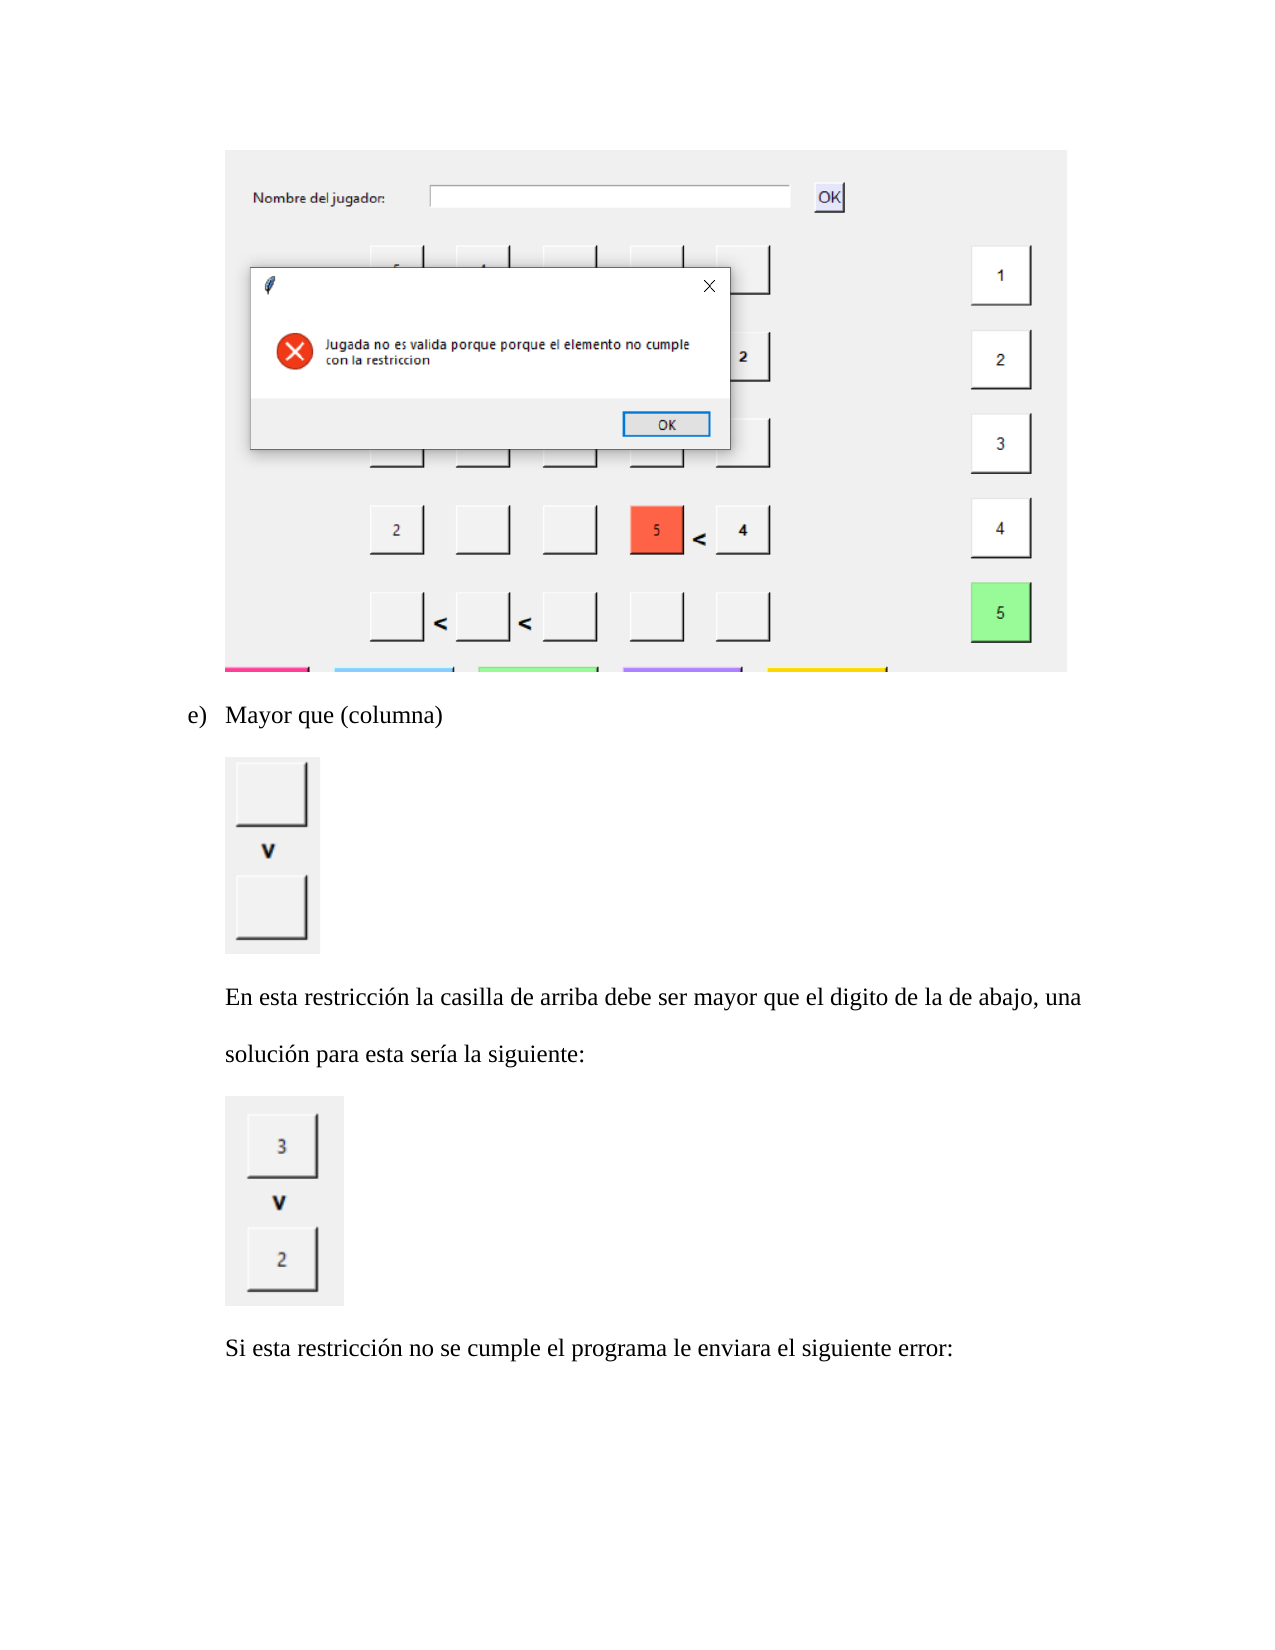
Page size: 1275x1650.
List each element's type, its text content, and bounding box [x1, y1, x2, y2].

picture [225, 757, 320, 954]
list Si esta restricción no se cumple el programa le enviara el siguiente error: [225, 1333, 1125, 1362]
picture [225, 1096, 344, 1306]
list Mayor que (columna) [187, 700, 1125, 729]
picture [225, 150, 1068, 672]
list En esta restricción la casilla de arriba debe ser mayor que el digito de la de abajo, una solución para esta sería la siguiente: [225, 982, 1125, 1068]
